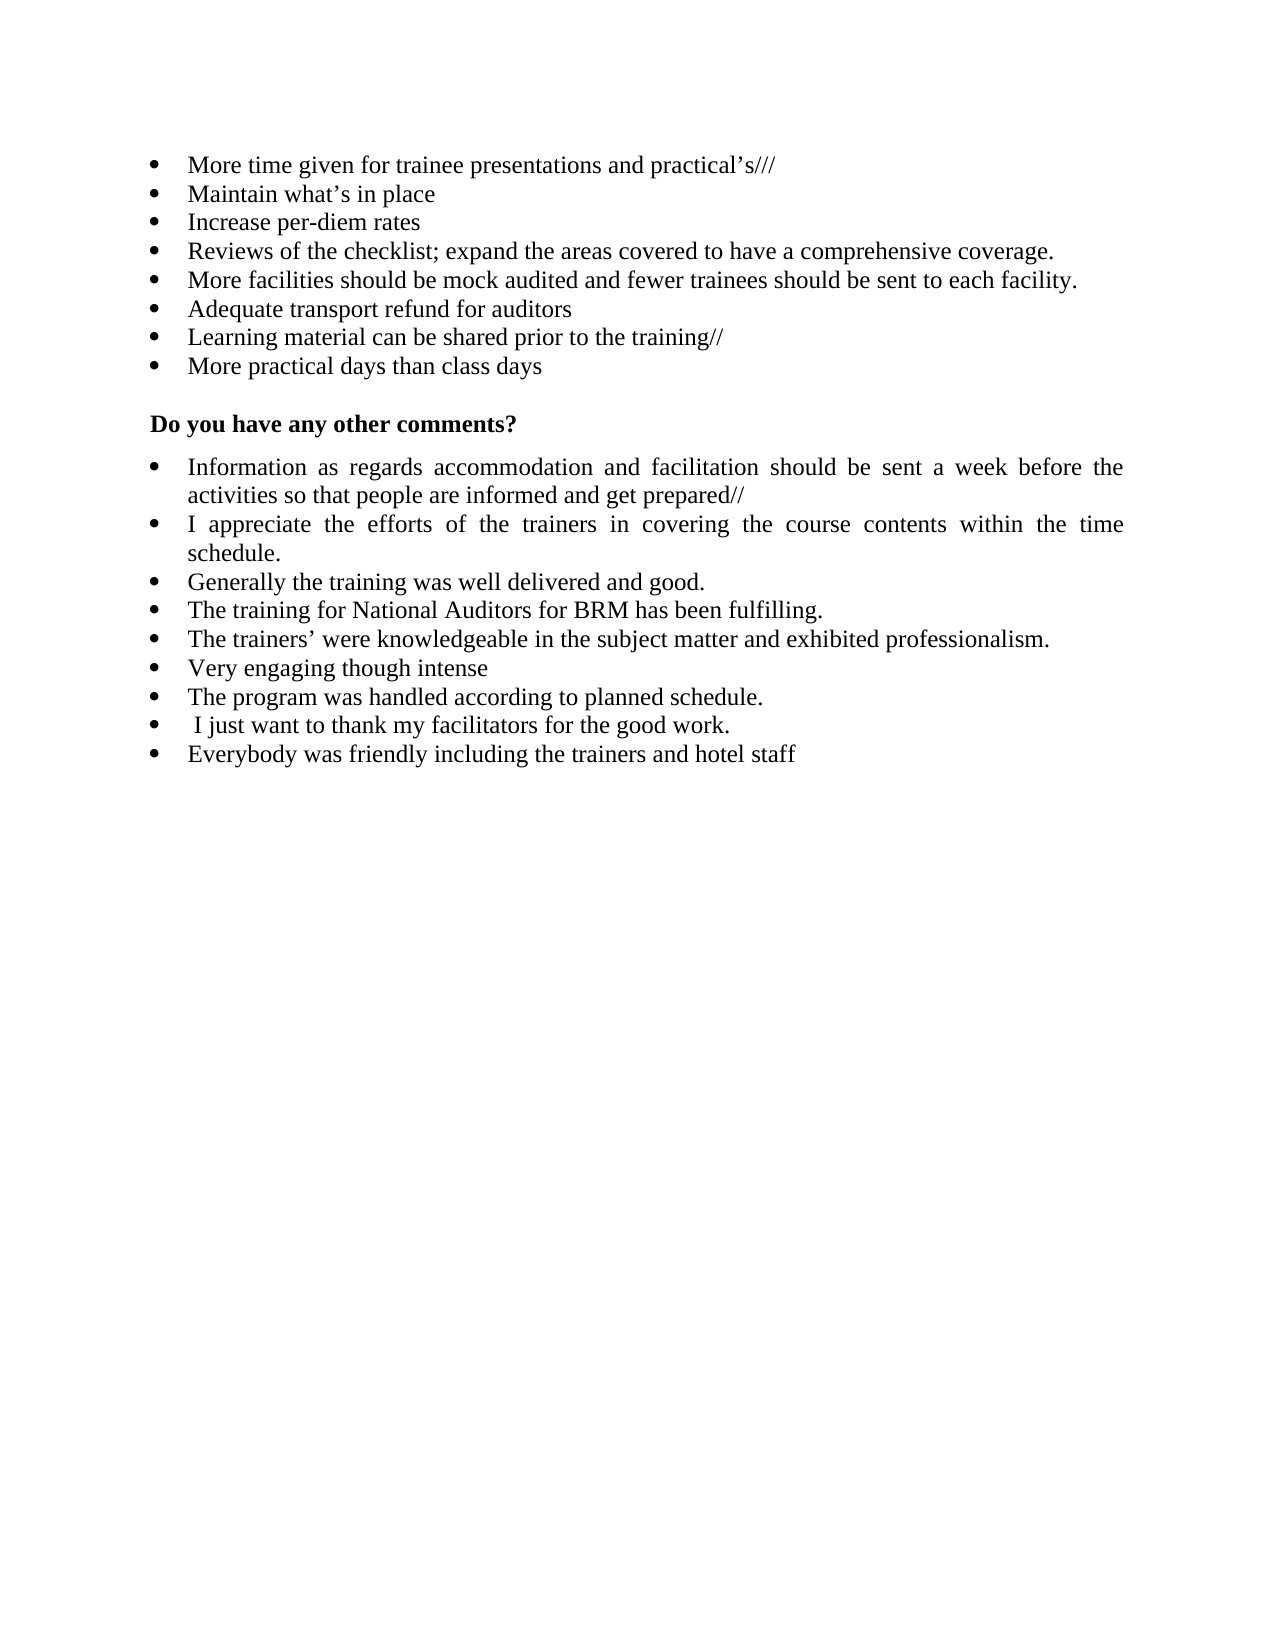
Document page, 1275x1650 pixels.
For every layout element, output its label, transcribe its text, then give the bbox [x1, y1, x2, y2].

list Maintain what’s in place [150, 179, 1125, 207]
list The trainers’ were knowledgeable in the subject matter and exhibited professionalism. [150, 624, 1125, 653]
text Do you have any other comments? [150, 409, 1125, 437]
list Learning material can be shared prior to the training// [150, 322, 1125, 351]
list Very engaging though intense [150, 653, 1125, 682]
list More practical days than class days [150, 351, 1125, 380]
list Reviews of the checklist; expand the areas covered to have a comprehensive coverage. [150, 236, 1125, 265]
list The program was handled according to planned schedule. [150, 682, 1125, 711]
list Increase per-diem rates [150, 207, 1125, 236]
list I appreciate the efforts of the trainers in covering the course contents within the time schedule. [150, 509, 1125, 567]
list The training for National Auditors for BRM has been fulfilling. [150, 596, 1125, 624]
list More time given for trainee presentations and practical’s/// [150, 150, 1125, 179]
list Everybody was friendly including the trainers and hotel staff [150, 739, 1125, 768]
list I just want to thank my facilitators for the good work. [150, 711, 1125, 739]
list Information as regards accommodation and facilitation should be sent a week before the activities so that people are informed and get prepared// [150, 452, 1125, 509]
list Adequate transport refund for auditors [150, 294, 1125, 322]
list More facilities should be mock audited and fewer trainees should be sent to each facility. [150, 265, 1125, 294]
list Generally the training was well delivered and good. [150, 567, 1125, 596]
